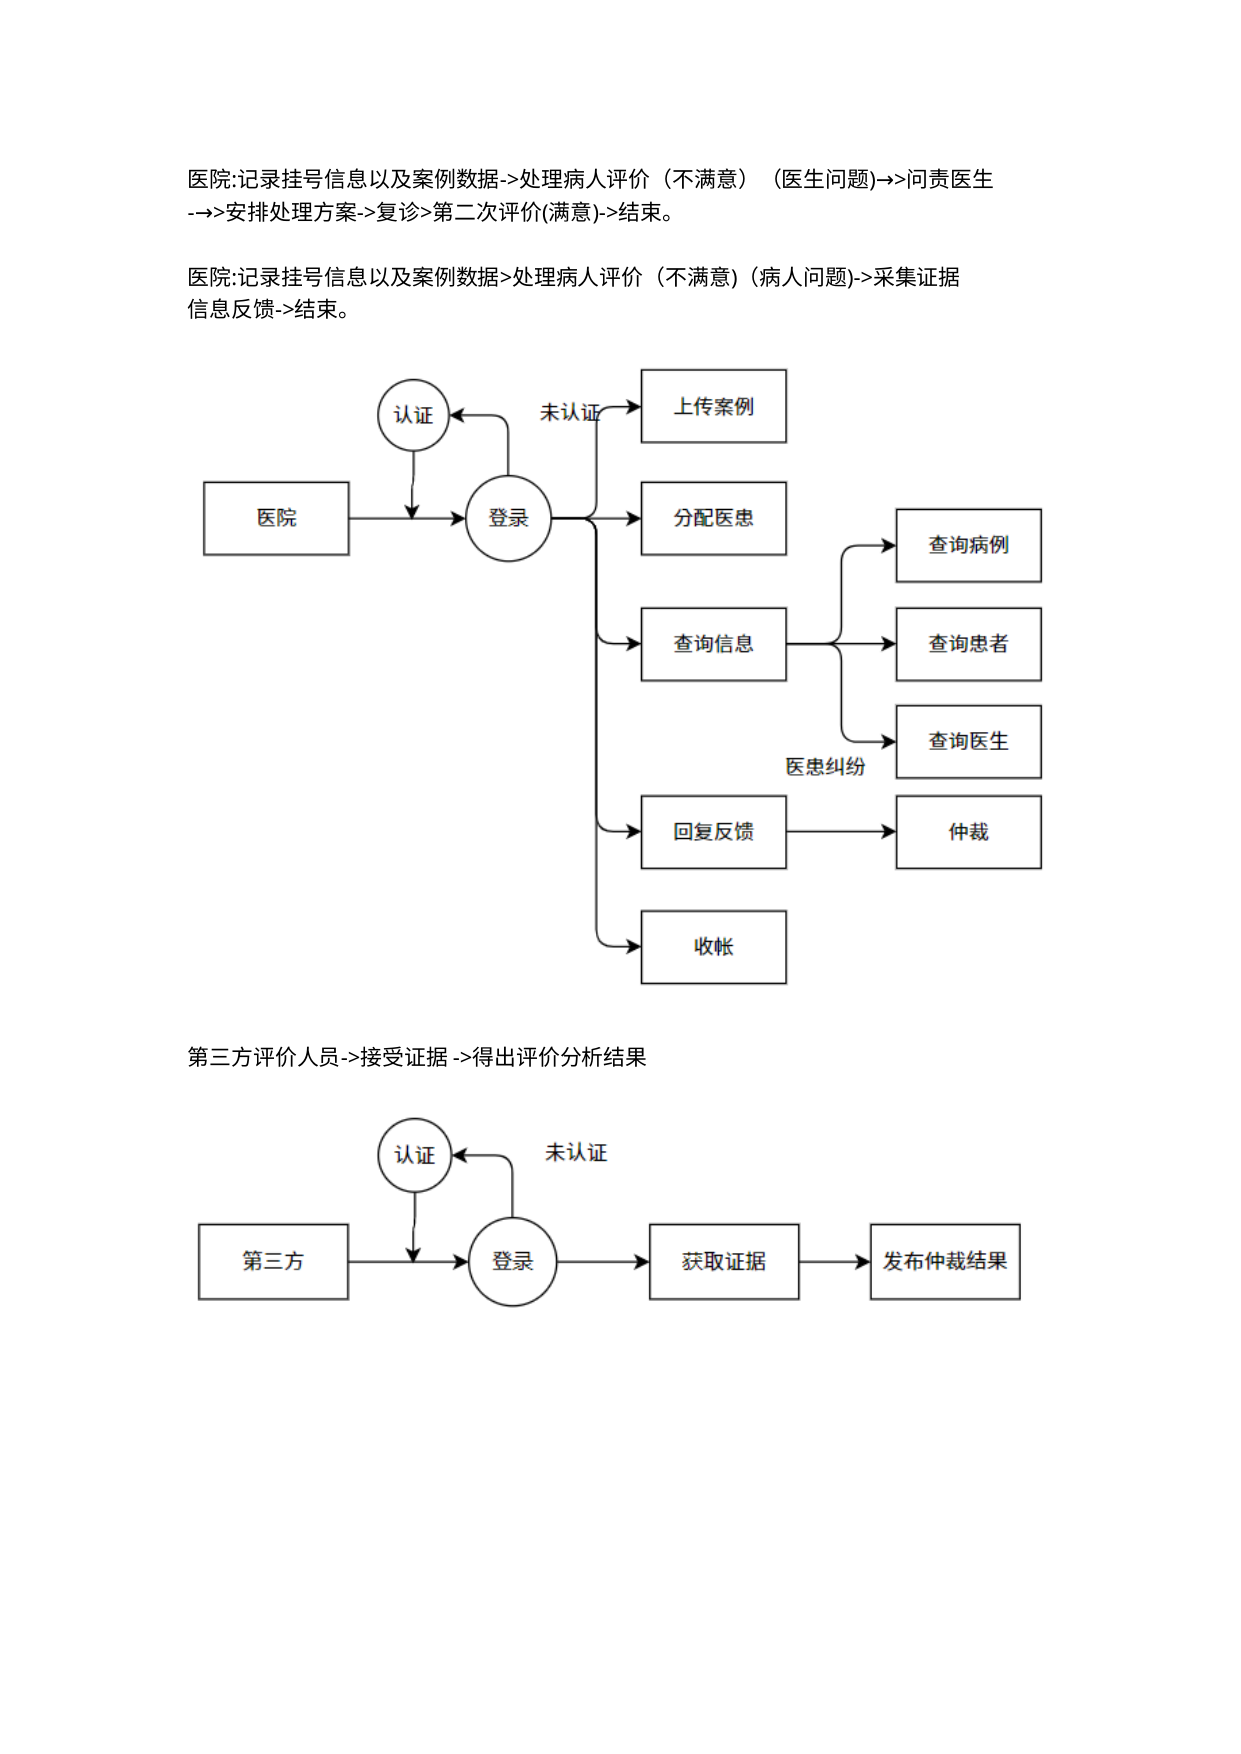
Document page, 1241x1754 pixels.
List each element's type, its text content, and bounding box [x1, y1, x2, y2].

text 第三方评价人员->接受证据 ->得出评价分析结果 [187, 1039, 1053, 1072]
text 信息反馈->结束。 [187, 292, 1053, 324]
picture [187, 357, 1053, 991]
text 医院:记录挂号信息以及案例数据>处理病人评价（不满意)（病人问题)->采集证据 [187, 259, 1053, 292]
text -→>安排处理方案->复诊>第二次评价(满意)->结束。 [187, 194, 1053, 227]
text 医院:记录挂号信息以及案例数据->处理病人评价（不满意）（医生问题)→>问责医生 [187, 162, 1053, 194]
picture [187, 1104, 1053, 1368]
